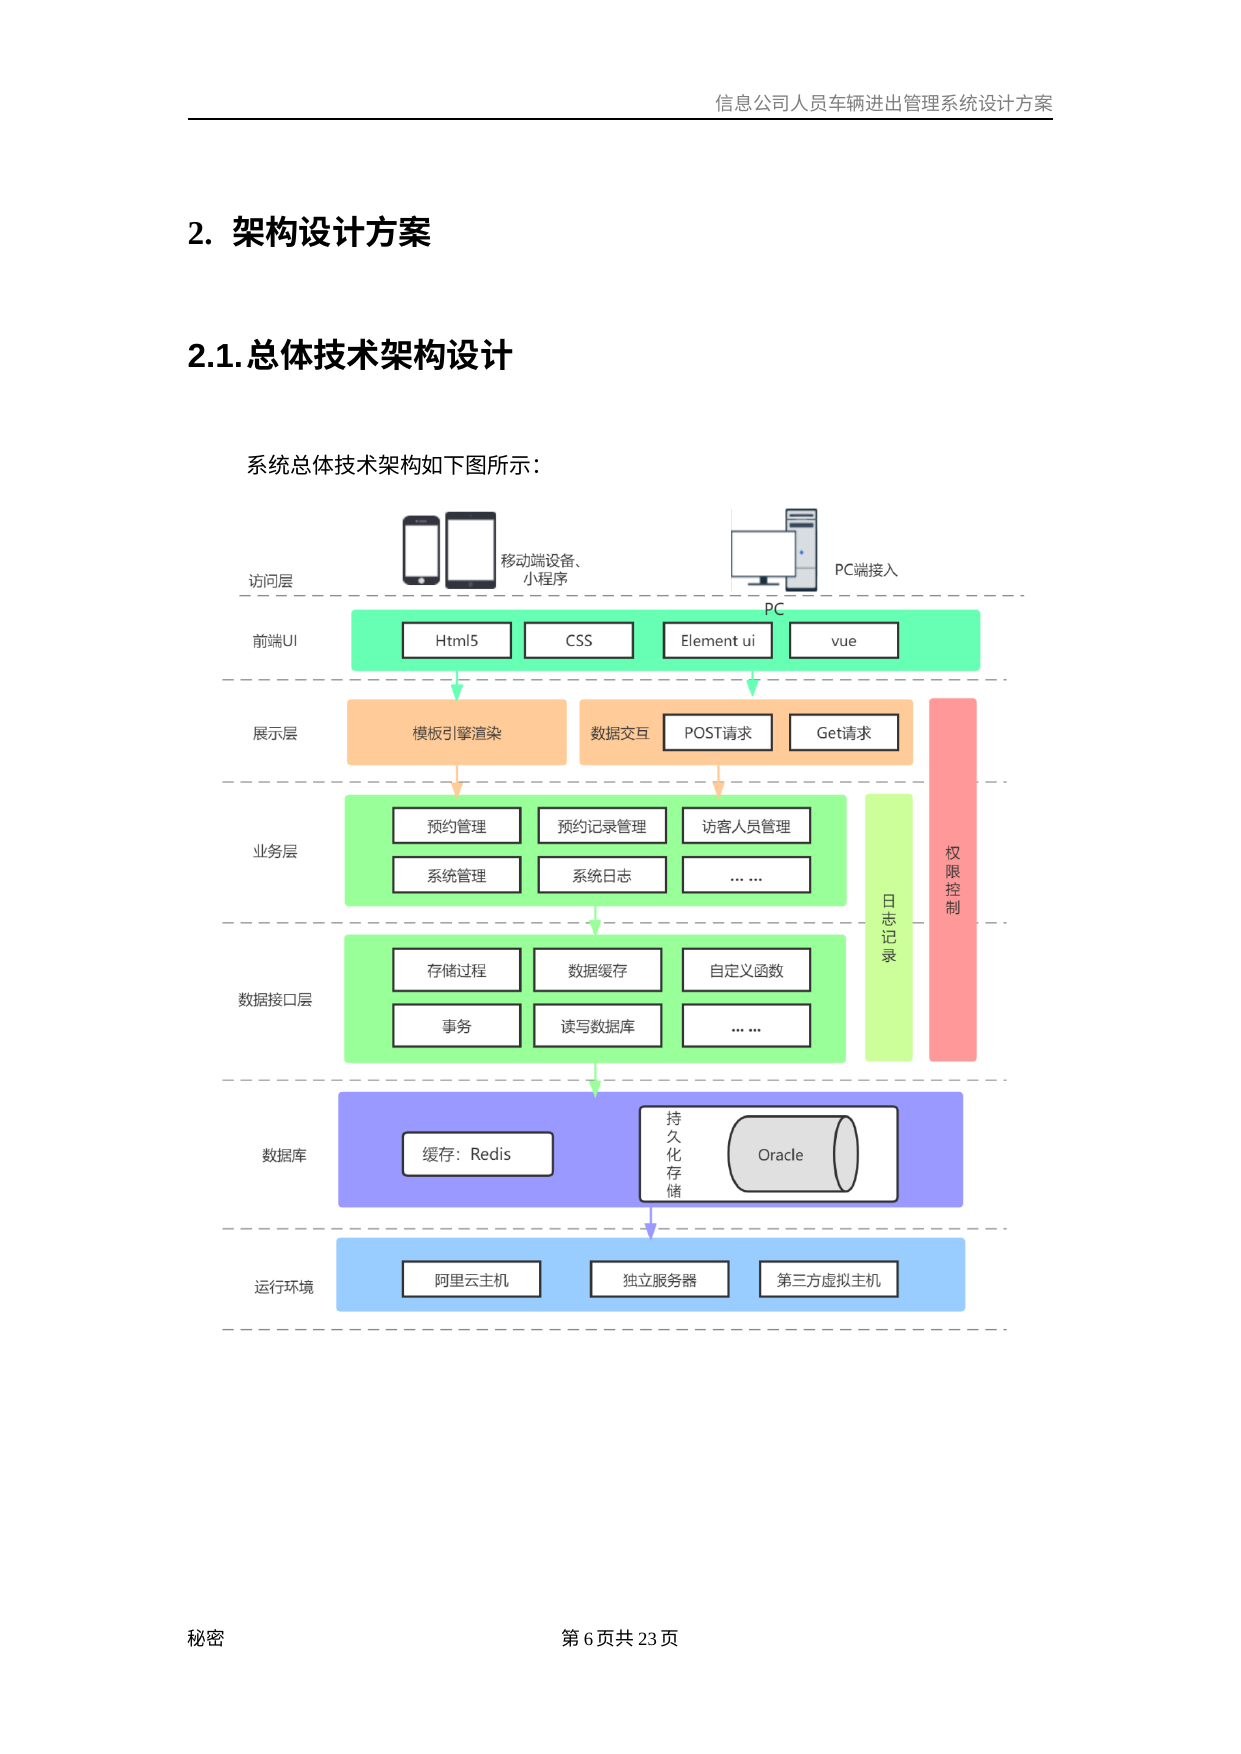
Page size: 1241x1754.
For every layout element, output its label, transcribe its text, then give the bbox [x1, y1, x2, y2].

picture [188, 480, 1052, 1369]
subtitle 总体技术架构设计 [187, 321, 1053, 386]
text 系统总体技术架构如下图所示： [187, 448, 1053, 481]
subtitle 架构设计方案 [187, 197, 1053, 262]
